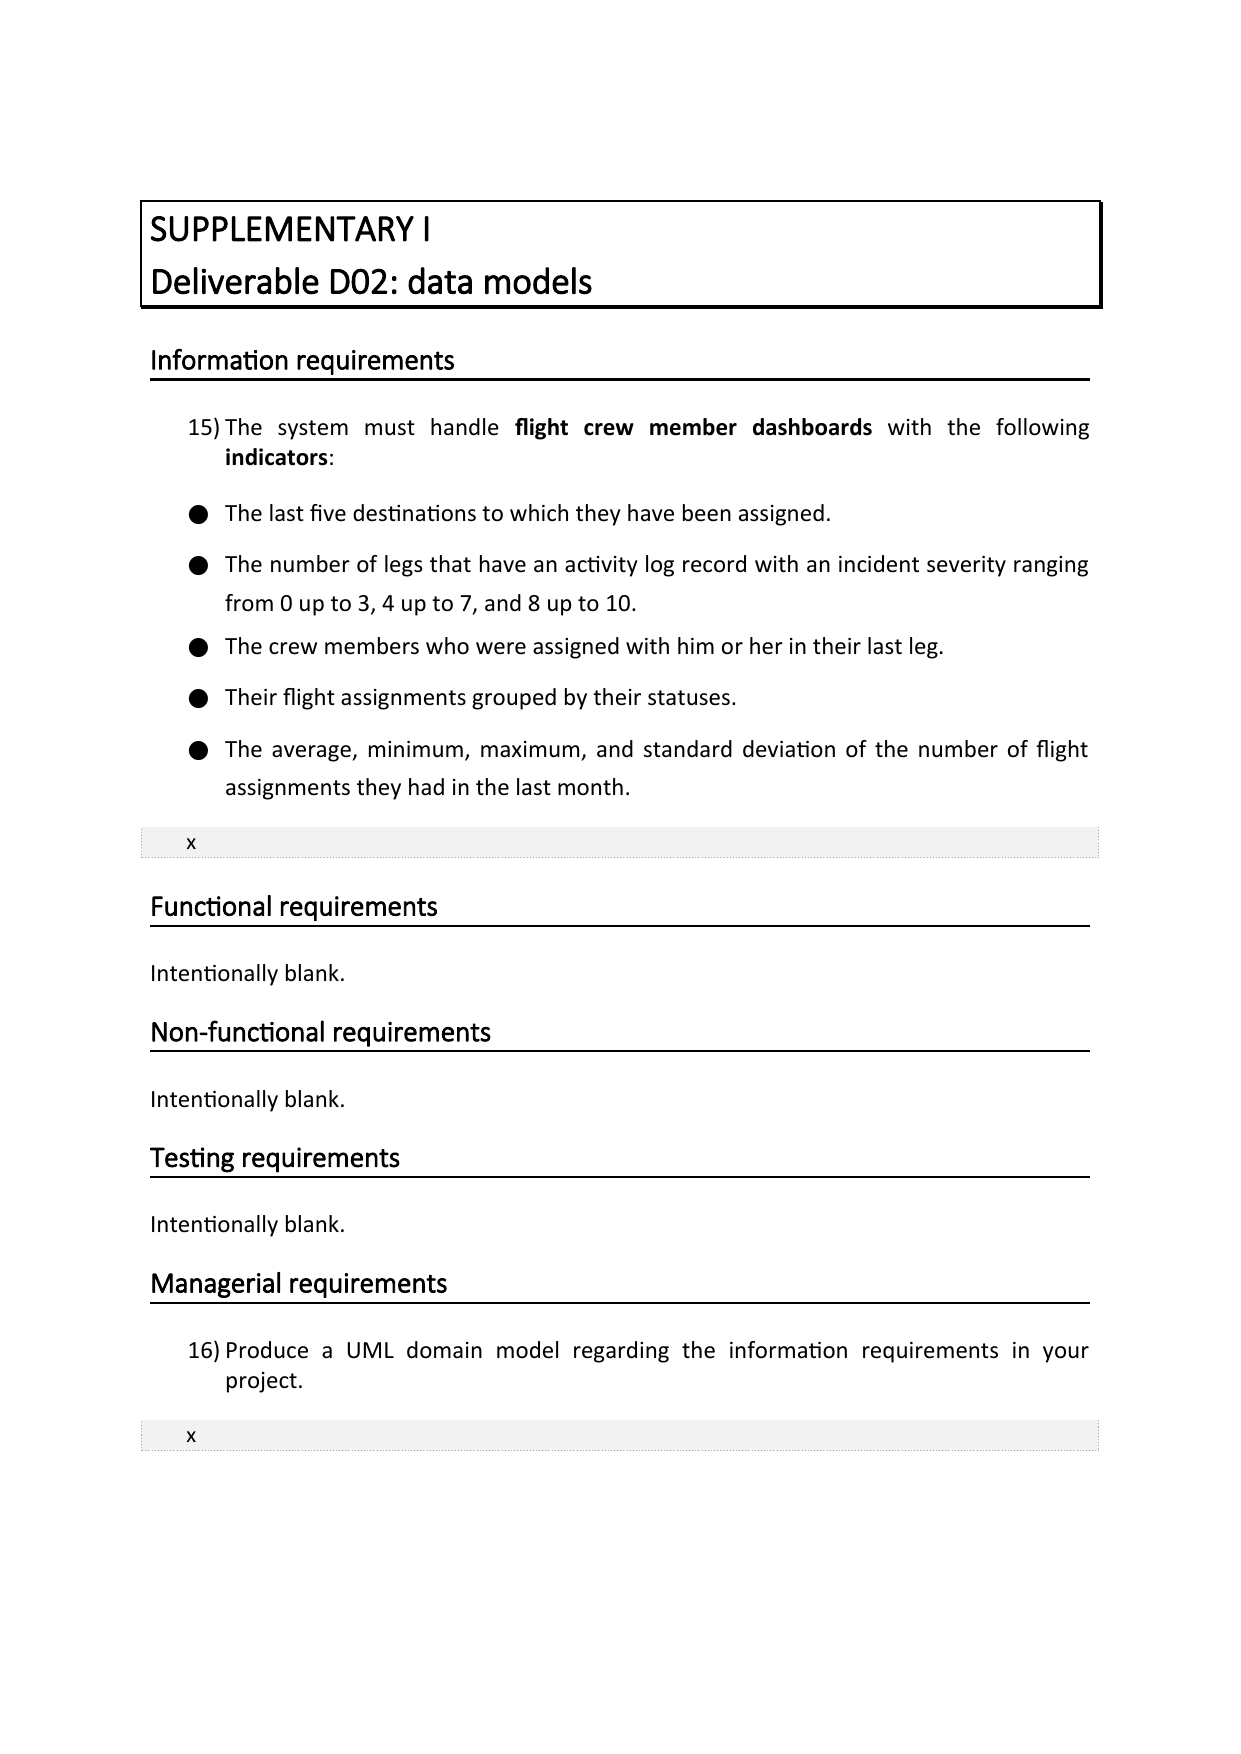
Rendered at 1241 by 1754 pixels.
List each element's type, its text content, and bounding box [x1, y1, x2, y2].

subtitle Non-functional requirements [150, 1013, 1090, 1050]
text x [141, 1420, 1099, 1451]
list The last five destinations to which they have been assigned. [187, 484, 1090, 536]
list The crew members who were assigned with him or her in their last leg. [187, 617, 1090, 669]
subtitle Testing requirements [150, 1138, 1090, 1176]
subtitle Functional requirements [150, 887, 1090, 925]
list Produce a UML domain model regarding the information requirements in your project. [187, 1334, 1090, 1395]
subtitle Information requirements [150, 341, 1090, 378]
subtitle Managerial requirements [150, 1264, 1090, 1302]
list The system must handle flight crew member dashboards with the following indicators: [187, 411, 1090, 472]
text Intentionally blank. [150, 1083, 1090, 1113]
list Their flight assignments grouped by their statuses. [187, 669, 1090, 720]
text x [141, 827, 1099, 858]
list The average, minimum, maximum, and standard deviation of the number of flight assignments they had in the last month. [187, 720, 1090, 802]
subtitle SUPPLEMENTARY I Deliverable D02: data models [142, 202, 1099, 305]
text Intentionally blank. [150, 1208, 1090, 1239]
text Intentionally blank. [150, 957, 1090, 988]
list The number of legs that have an activity log record with an incident severity ranging from 0 up to 3, 4 up to 7, and 8 up to 10. [187, 536, 1090, 617]
